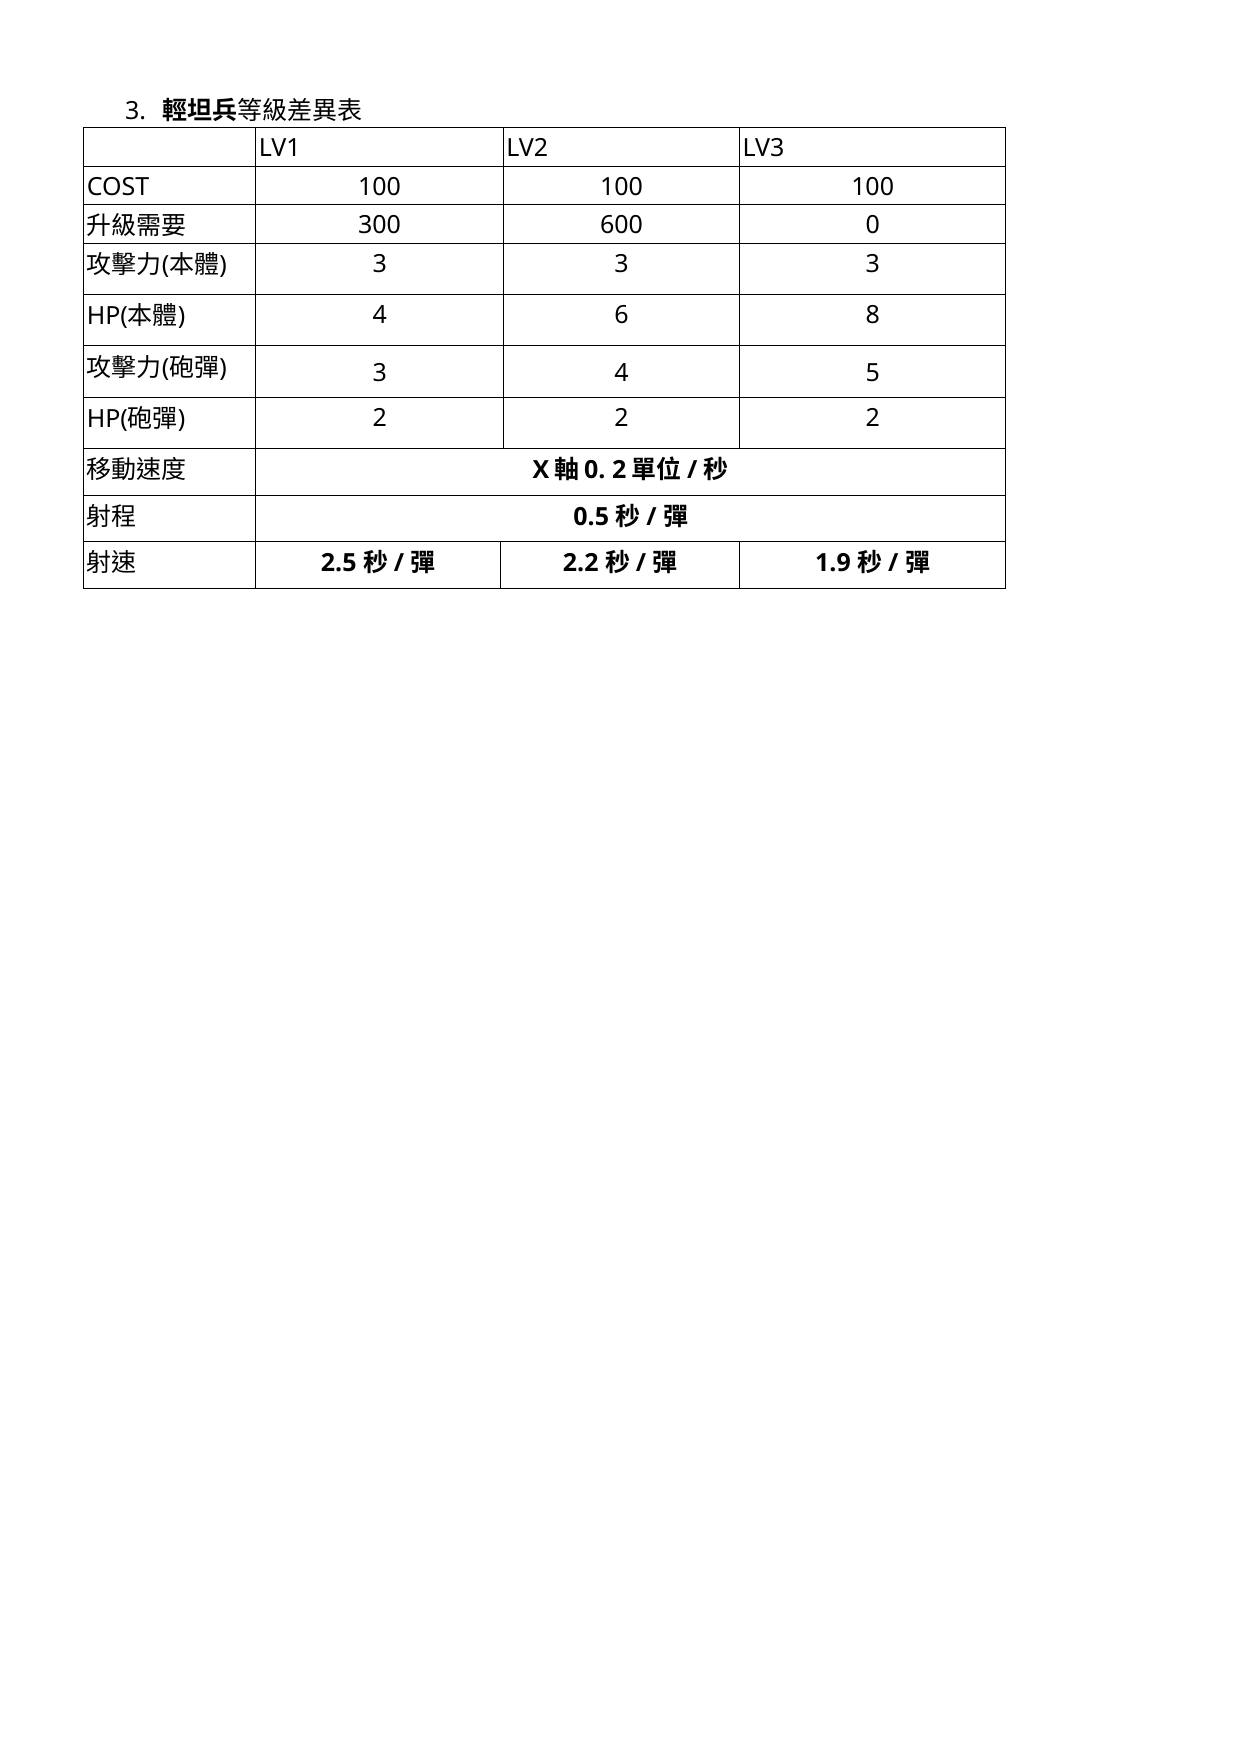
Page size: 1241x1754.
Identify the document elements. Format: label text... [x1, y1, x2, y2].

table_cell 2 [256, 398, 503, 448]
table_header LV1 [256, 128, 503, 166]
table_cell COST [84, 167, 255, 204]
table_cell 5 [740, 346, 1005, 397]
table_cell HP(本體) [84, 295, 255, 345]
table_header LV3 [740, 128, 1005, 166]
table_cell X軸0. 2單位 / 秒 [256, 449, 1005, 494]
table_header [84, 128, 255, 166]
table_cell 3 [256, 244, 503, 294]
table_cell 300 [256, 205, 503, 243]
table_cell 攻擊力(本體) [84, 244, 255, 294]
table_cell 0 [740, 205, 1005, 243]
table_cell 6 [504, 295, 739, 345]
table_cell 100 [256, 167, 503, 204]
table_cell 600 [504, 205, 739, 243]
table_cell 100 [740, 167, 1005, 204]
table_cell 2.2 秒 / 彈 [501, 542, 739, 588]
table_header LV2 [504, 128, 739, 166]
table_cell HP(砲彈) [84, 398, 255, 448]
table_cell 8 [740, 295, 1005, 345]
table_cell 攻擊力(砲彈) [84, 346, 255, 397]
table_cell 射速 [84, 542, 255, 588]
table_cell 4 [504, 346, 739, 397]
table_cell 3 [504, 244, 739, 294]
table_cell 移動速度 [84, 449, 255, 494]
table_cell 4 [256, 295, 503, 345]
table_cell 射程 [84, 496, 255, 541]
table_cell 3 [740, 244, 1005, 294]
table_cell 2.5 秒 / 彈 [256, 542, 500, 588]
table_cell 3 [256, 346, 503, 397]
table_cell 0.5 秒 / 彈 [256, 496, 1005, 541]
table_cell 100 [504, 167, 739, 204]
table_cell 1.9 秒 / 彈 [740, 542, 1005, 588]
table_cell 升級需要 [84, 205, 255, 243]
list 輕坦兵等級差異表 [125, 89, 1165, 127]
table_cell 2 [504, 398, 739, 448]
table_cell 2 [740, 398, 1005, 448]
